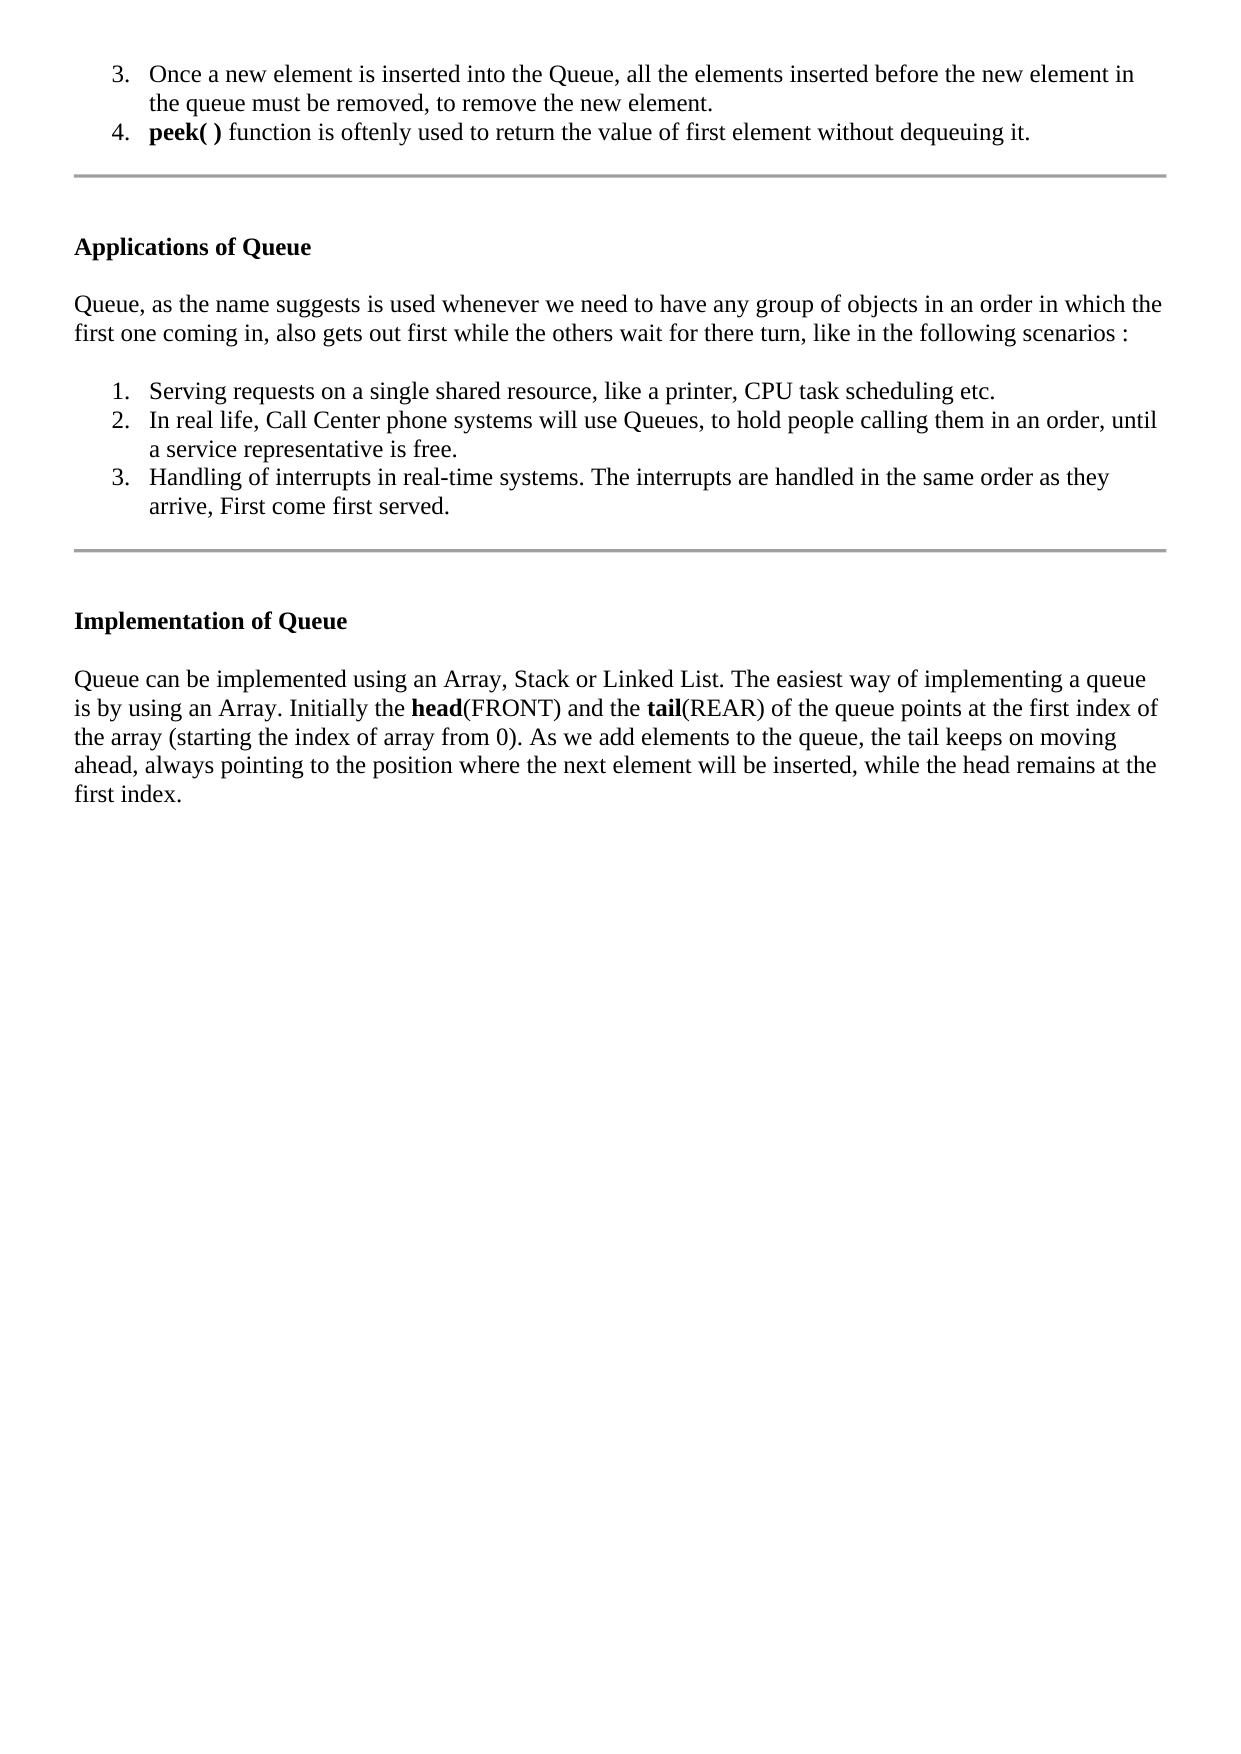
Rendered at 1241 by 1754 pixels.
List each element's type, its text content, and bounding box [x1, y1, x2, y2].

text Queue, as the name suggests is used whenever we need to have any group of objects in an order in which the first one coming in, also gets out first while the others wait for there turn, like in the following scenarios : [74, 289, 1167, 347]
list Once a new element is inserted into the Queue, all the elements inserted before the new element in the queue must be removed, to remove the new element. [111, 59, 1167, 117]
text Queue can be implemented using an Array, Stack or Linked List. The easiest way of implementing a queue is by using an Array. Initially the head(FRONT) and the tail(REAR) of the queue points at the first index of the array (starting the index of array from 0). As we add elements to the queue, the tail keeps on moving ahead, always pointing to the position where the next element will be inserted, while the head remains at the first index. [74, 664, 1167, 808]
list In real life, Call Center phone systems will use Queues, to hold people calling them in an order, until a service representative is free. [111, 405, 1167, 462]
list Serving requests on a single shared resource, like a printer, CPU task scheduling etc. [111, 376, 1167, 405]
list Handling of interrupts in real-time systems. The interrupts are handled in the same order as they arrive, First come first served. [111, 462, 1167, 520]
text Applications of Queue [74, 232, 1167, 260]
list peek( ) function is oftenly used to return the value of first element without dequeuing it. [111, 117, 1167, 145]
text Implementation of Queue [74, 606, 1167, 635]
